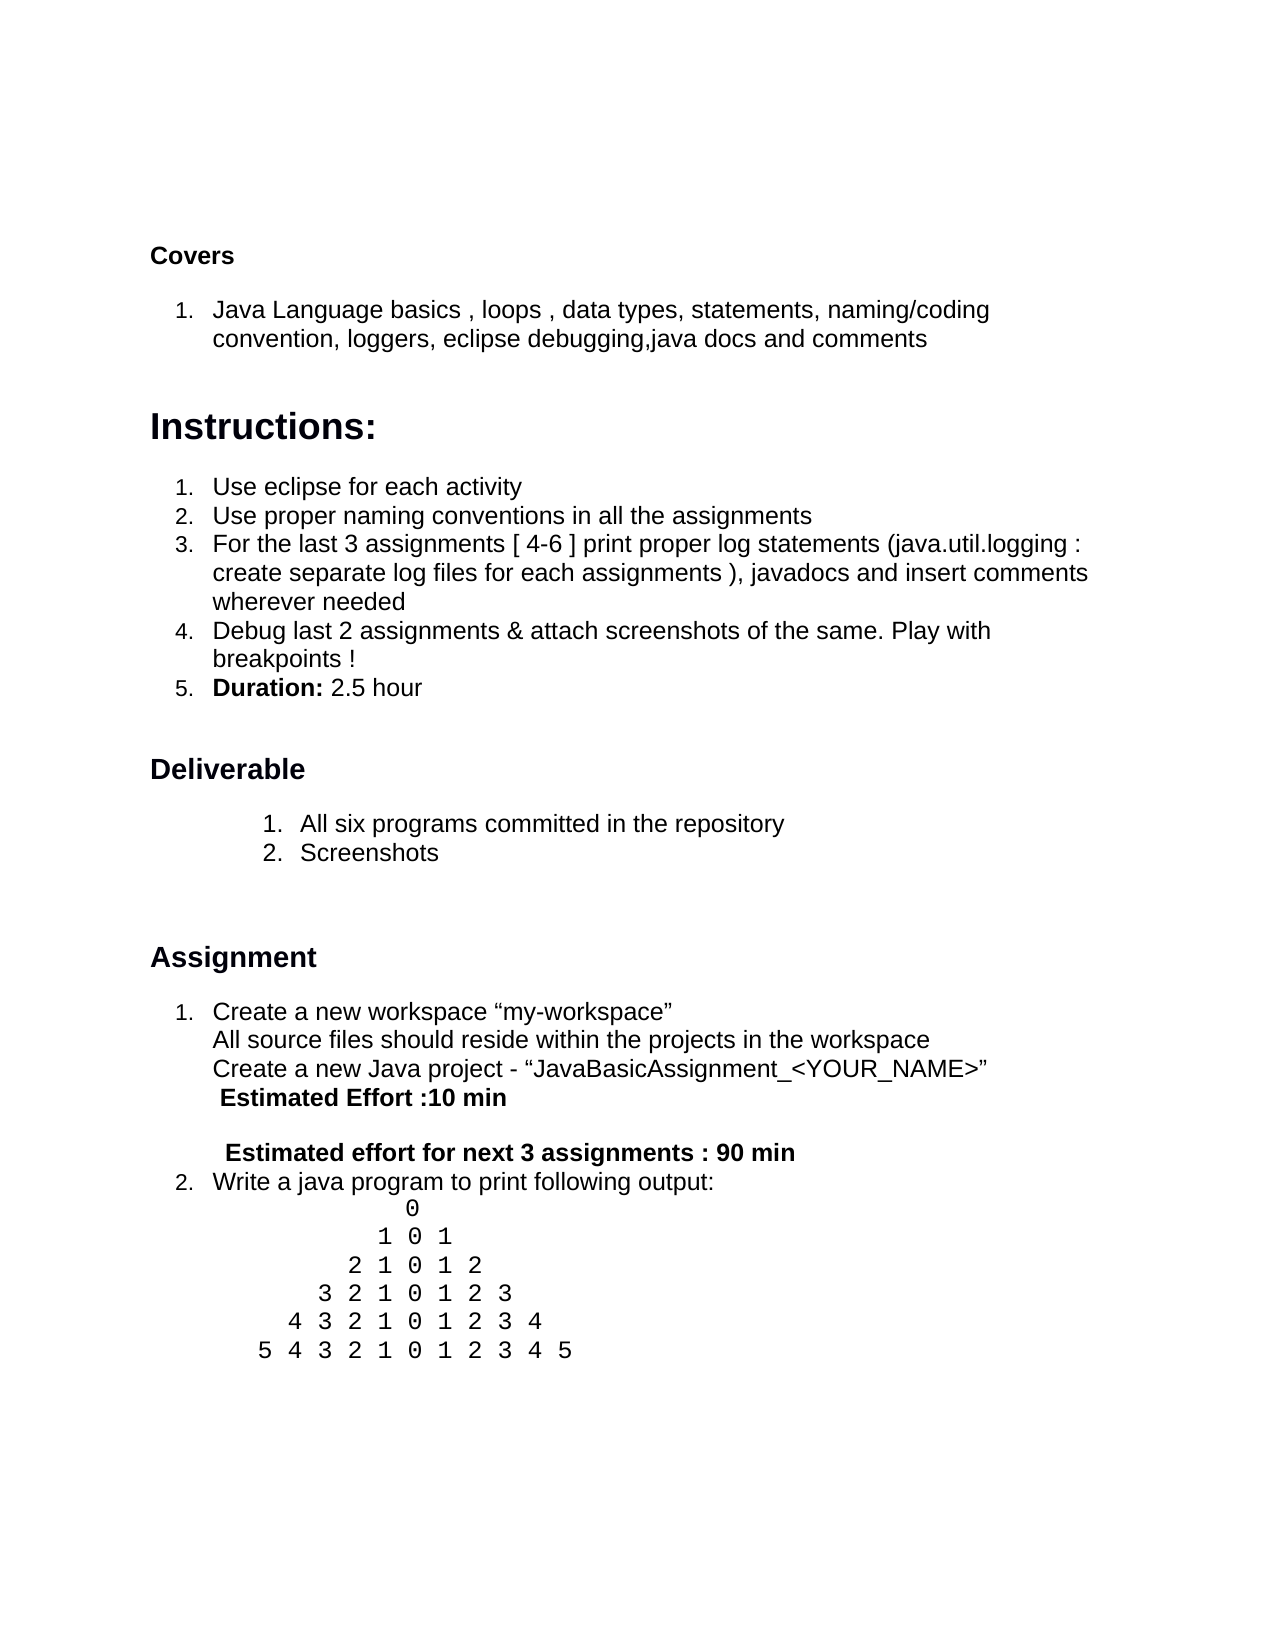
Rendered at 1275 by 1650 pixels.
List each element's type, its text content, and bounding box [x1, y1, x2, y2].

subtitle Instructions: [150, 404, 1125, 447]
list Duration: 2.5 hour [175, 673, 1125, 702]
subtitle Assignment [150, 940, 1125, 973]
list Use eclipse for each activity [175, 472, 1125, 501]
list For the last 3 assignments [ 4-6 ] print proper log statements (java.util.logging : create separate log files for each assignments ), javadocs and insert comments wherever needed [175, 529, 1125, 616]
list Use proper naming conventions in all the assignments [175, 501, 1125, 529]
subtitle Deliverable [150, 752, 1125, 785]
list Create a new workspace “my-workspace” All source files should reside within the projects in the workspace Create a new Java project - “JavaBasicAssignment_<YOUR_NAME>” Estimated Effort :10 min [175, 997, 1125, 1138]
text Estimated effort for next 3 assignments : 90 min [150, 1138, 1125, 1167]
list Write a java program to print following output: 0 1 0 1 2 1 0 1 2 3 2 1 0 1 2 3 4 3 2 1 0 1 2 3 4 5 4 3 2 1 0 1 2 3 4 5 [175, 1167, 1125, 1449]
text Covers [150, 241, 1125, 270]
list Screenshots [225, 837, 1125, 866]
list All six programs committed in the repository [225, 809, 1125, 837]
list Java Language basics , loops , data types, statements, naming/coding convention, loggers, eclipse debugging,java docs and comments [175, 295, 1125, 352]
list Debug last 2 assignments & attach screenshots of the same. Play with breakpoints ! [175, 616, 1125, 673]
